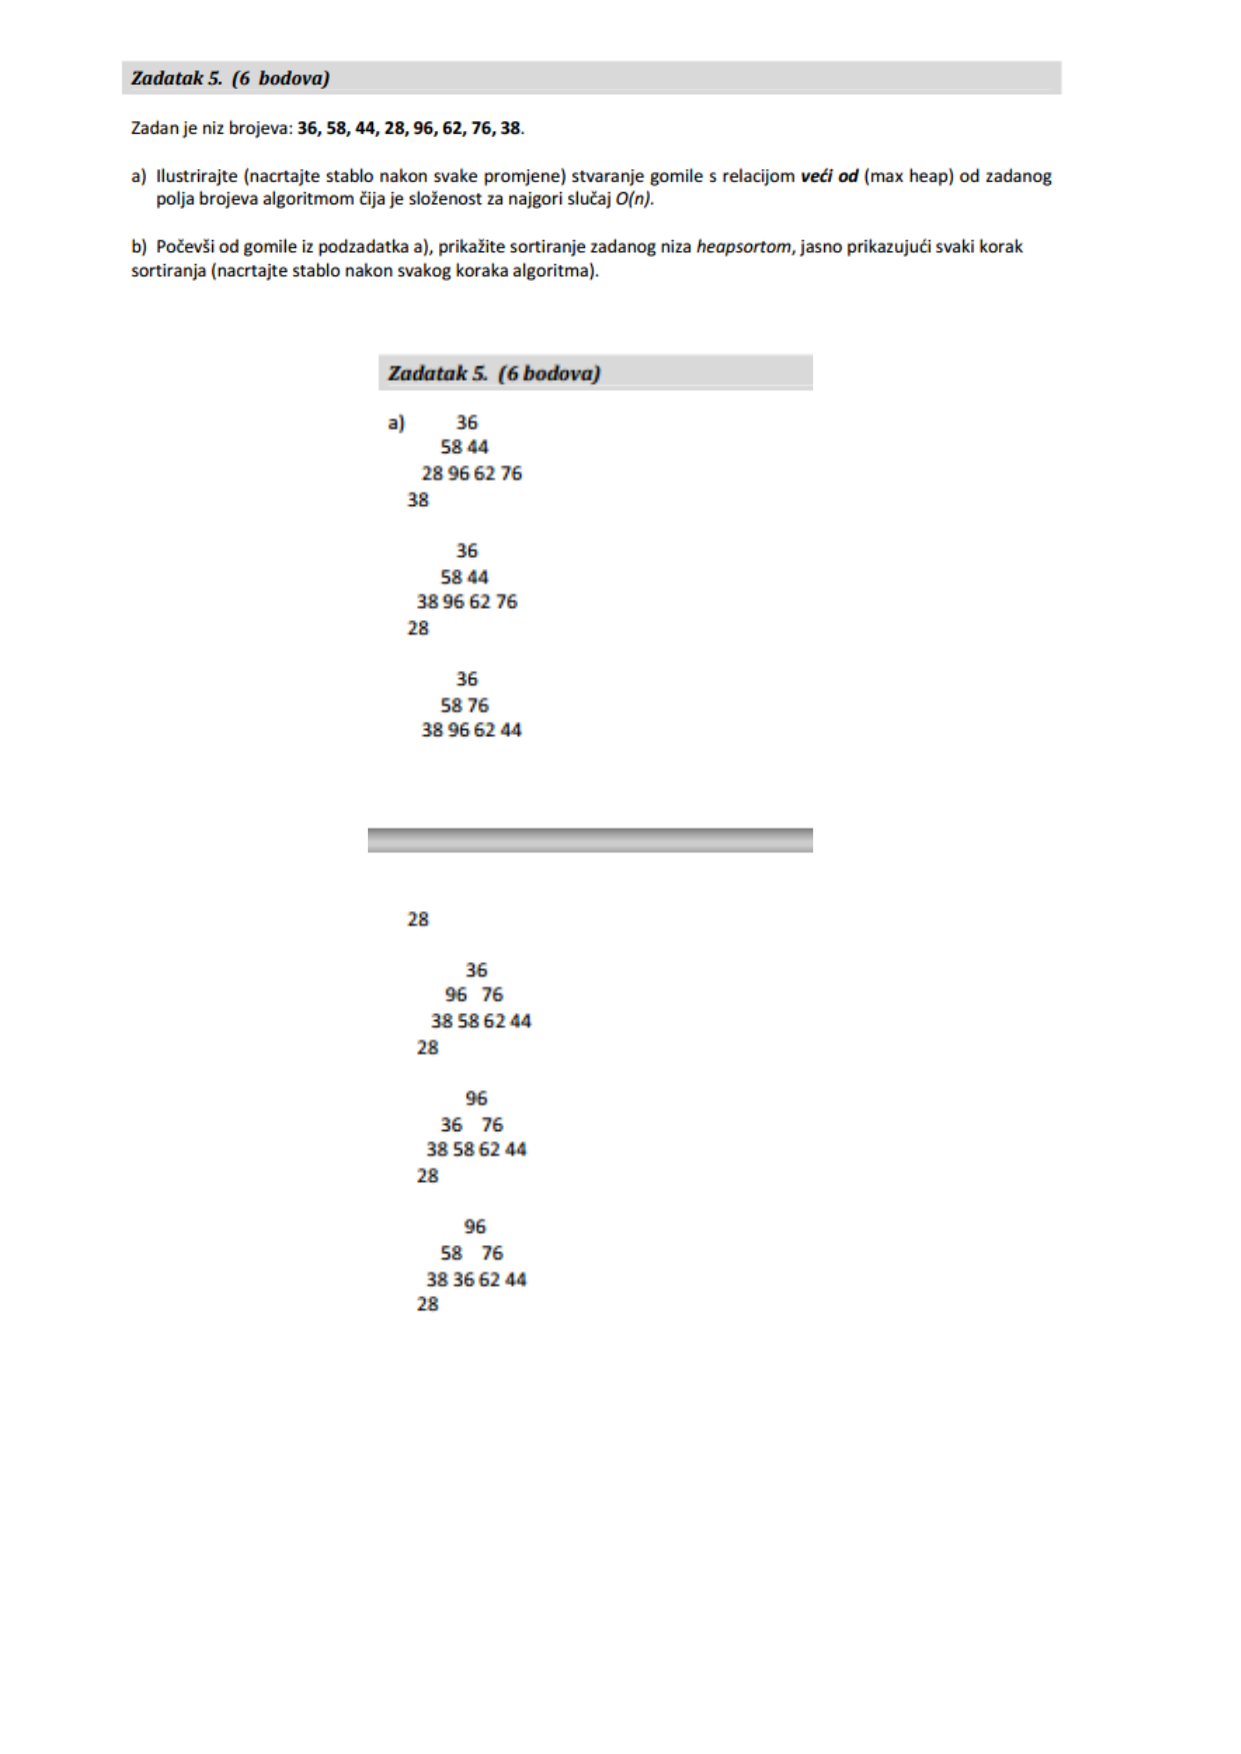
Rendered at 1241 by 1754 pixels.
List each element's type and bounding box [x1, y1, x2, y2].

picture [367, 336, 814, 1356]
picture [118, 59, 1064, 312]
